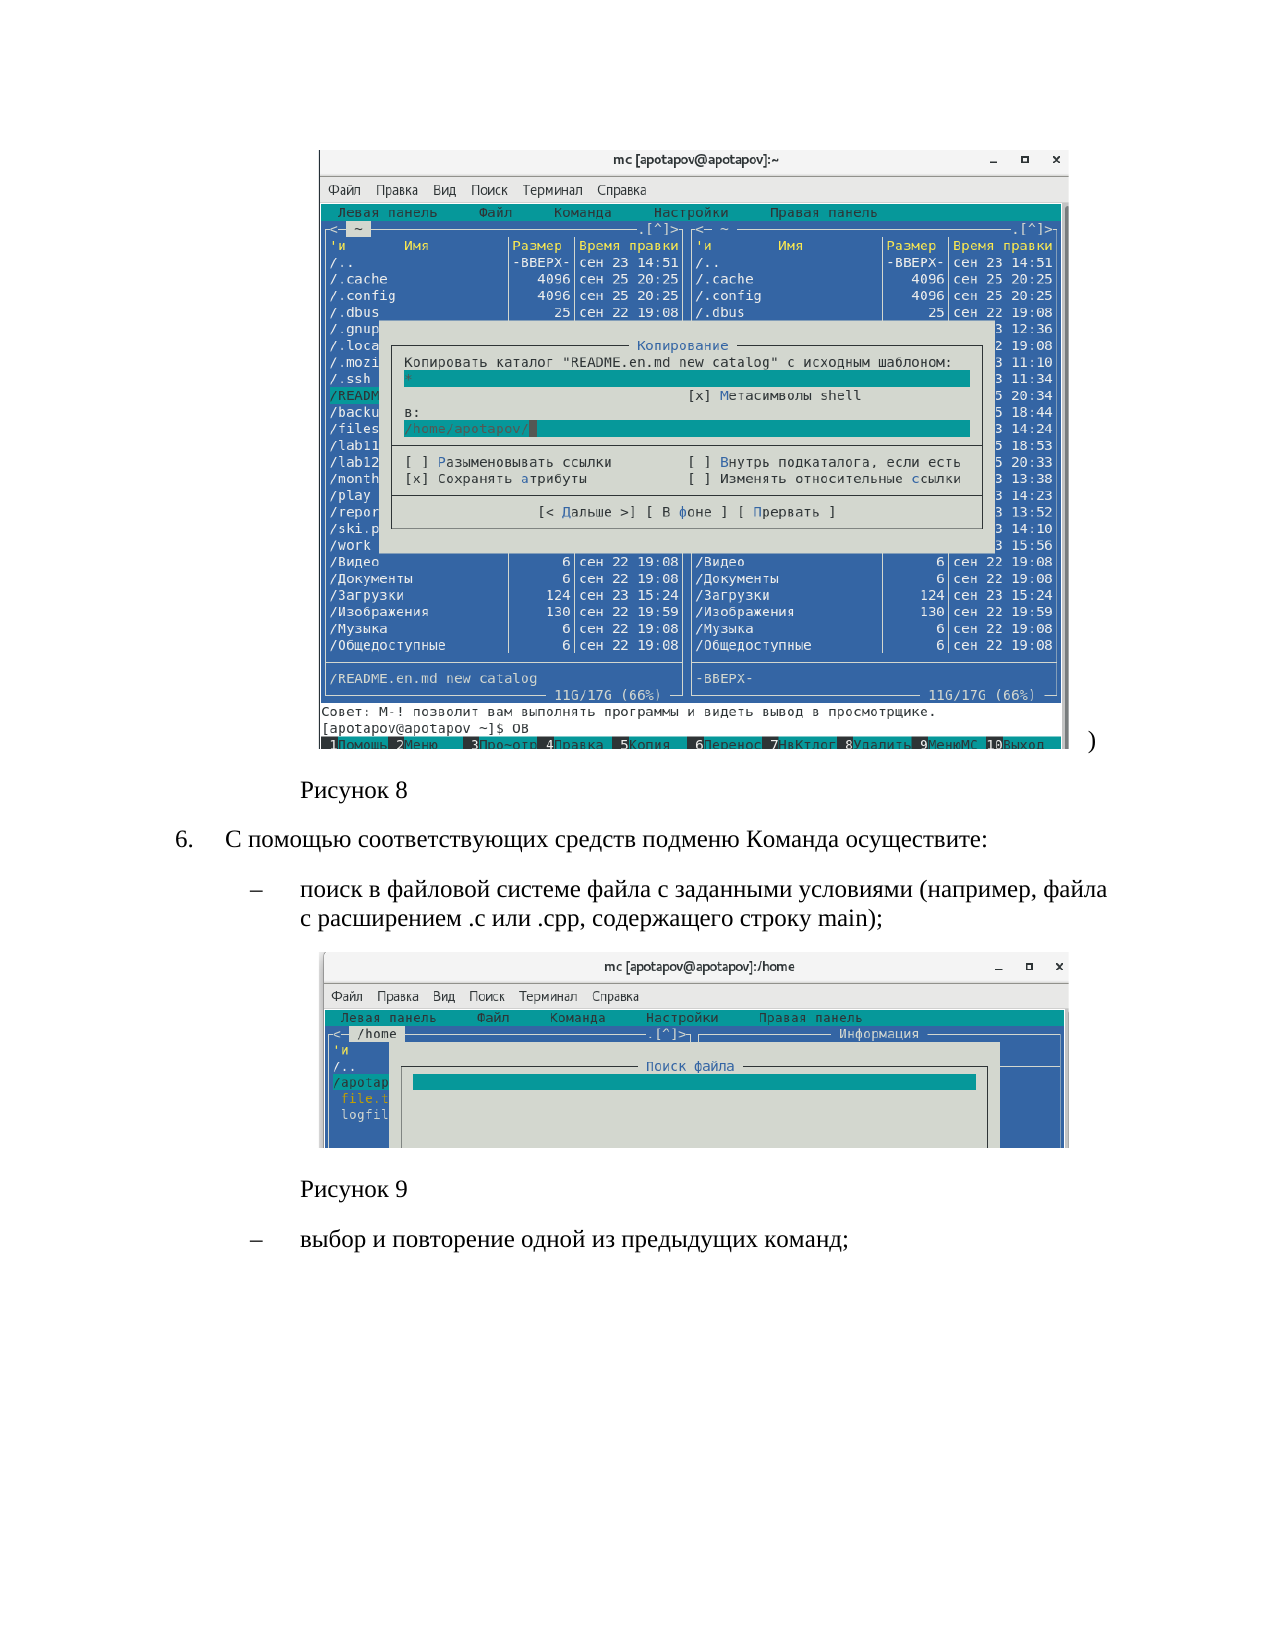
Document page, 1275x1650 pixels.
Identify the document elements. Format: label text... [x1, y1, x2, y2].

list Рисунок 8 [250, 775, 1125, 803]
list ) [250, 150, 1125, 754]
list С помощью соответствующих средств подменю Команда осуществите: [175, 824, 1125, 853]
list Рисунок 9 [250, 1174, 1125, 1203]
list поиск в файловой системе файла с заданными условиями (например, файла с расширением .c или .cpp, содержащего строку main); [250, 874, 1125, 931]
list выбор и повторение одной из предыдущих команд; [250, 1224, 1125, 1253]
